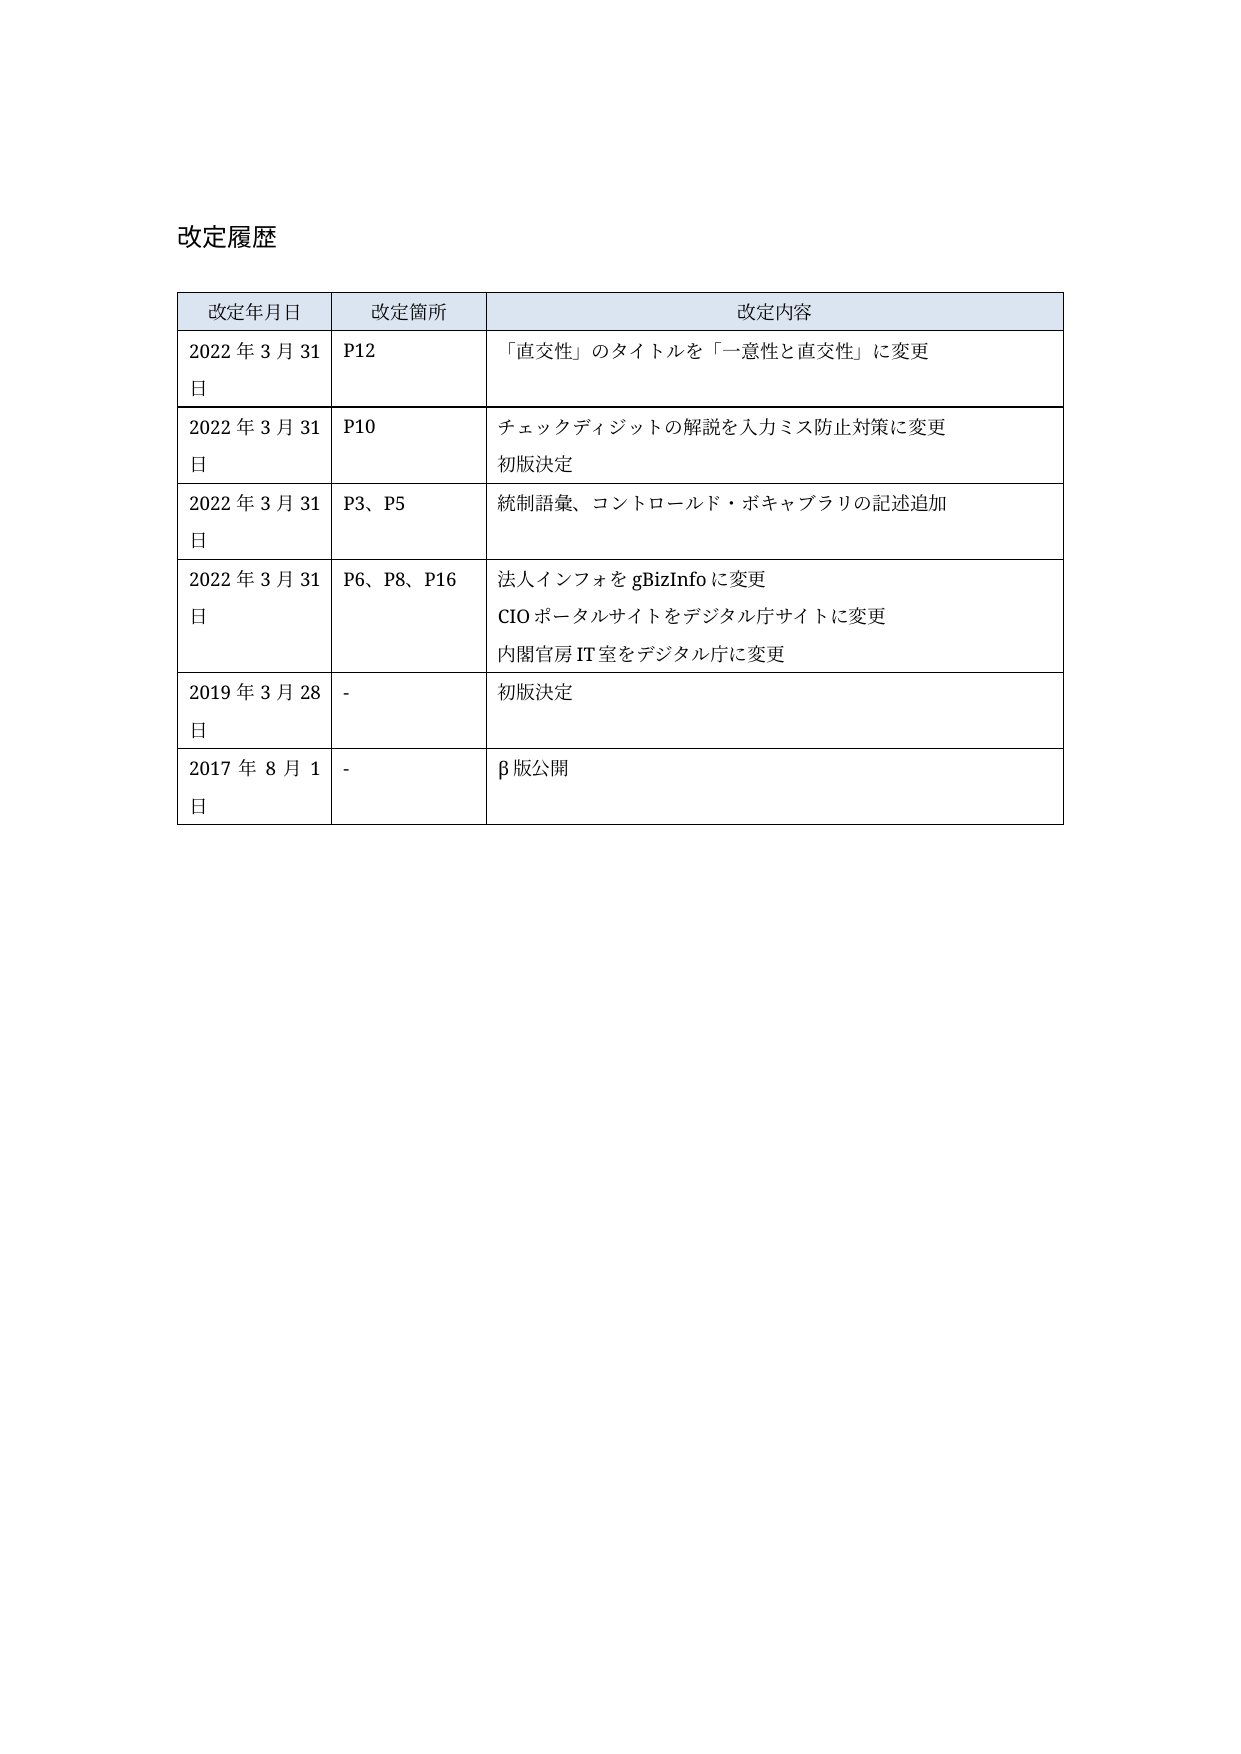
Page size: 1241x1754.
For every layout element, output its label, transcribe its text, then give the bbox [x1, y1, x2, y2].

table_cell P12 [332, 331, 486, 406]
table_cell 2017年8月1日 [178, 749, 331, 824]
table_cell 2022年3月31日 [178, 408, 331, 482]
table_cell β版公開 [487, 749, 1063, 824]
table_cell 「直交性」のタイトルを「一意性と直交性」に変更 [487, 331, 1063, 406]
text 改定履歴 [177, 217, 1063, 254]
table_header 改定箇所 [332, 293, 486, 330]
table_cell P10 [332, 408, 486, 482]
table_cell - [332, 673, 486, 748]
table_cell 2022年3月31日 [178, 560, 331, 672]
table_cell - [332, 749, 486, 824]
table_cell 初版決定 [487, 673, 1063, 748]
table_cell 2022年3月31日 [178, 484, 331, 558]
table_cell 法人インフォをgBizInfoに変更 CIOポータルサイトをデジタル庁サイトに変更 内閣官房IT室をデジタル庁に変更 [487, 560, 1063, 672]
table_header 改定年月日 [178, 293, 331, 330]
table_header 改定内容 [487, 293, 1063, 330]
table_cell 2019年3月28日 [178, 673, 331, 748]
table_cell P6、P8、P16 [332, 560, 486, 672]
table_cell P3、P5 [332, 484, 486, 558]
table_cell チェックディジットの解説を入力ミス防止対策に変更 初版決定 [487, 408, 1063, 482]
table_cell 統制語彙、コントロールド・ボキャブラリの記述追加 [487, 484, 1063, 558]
table_cell 2022年3月31日 [178, 331, 331, 406]
